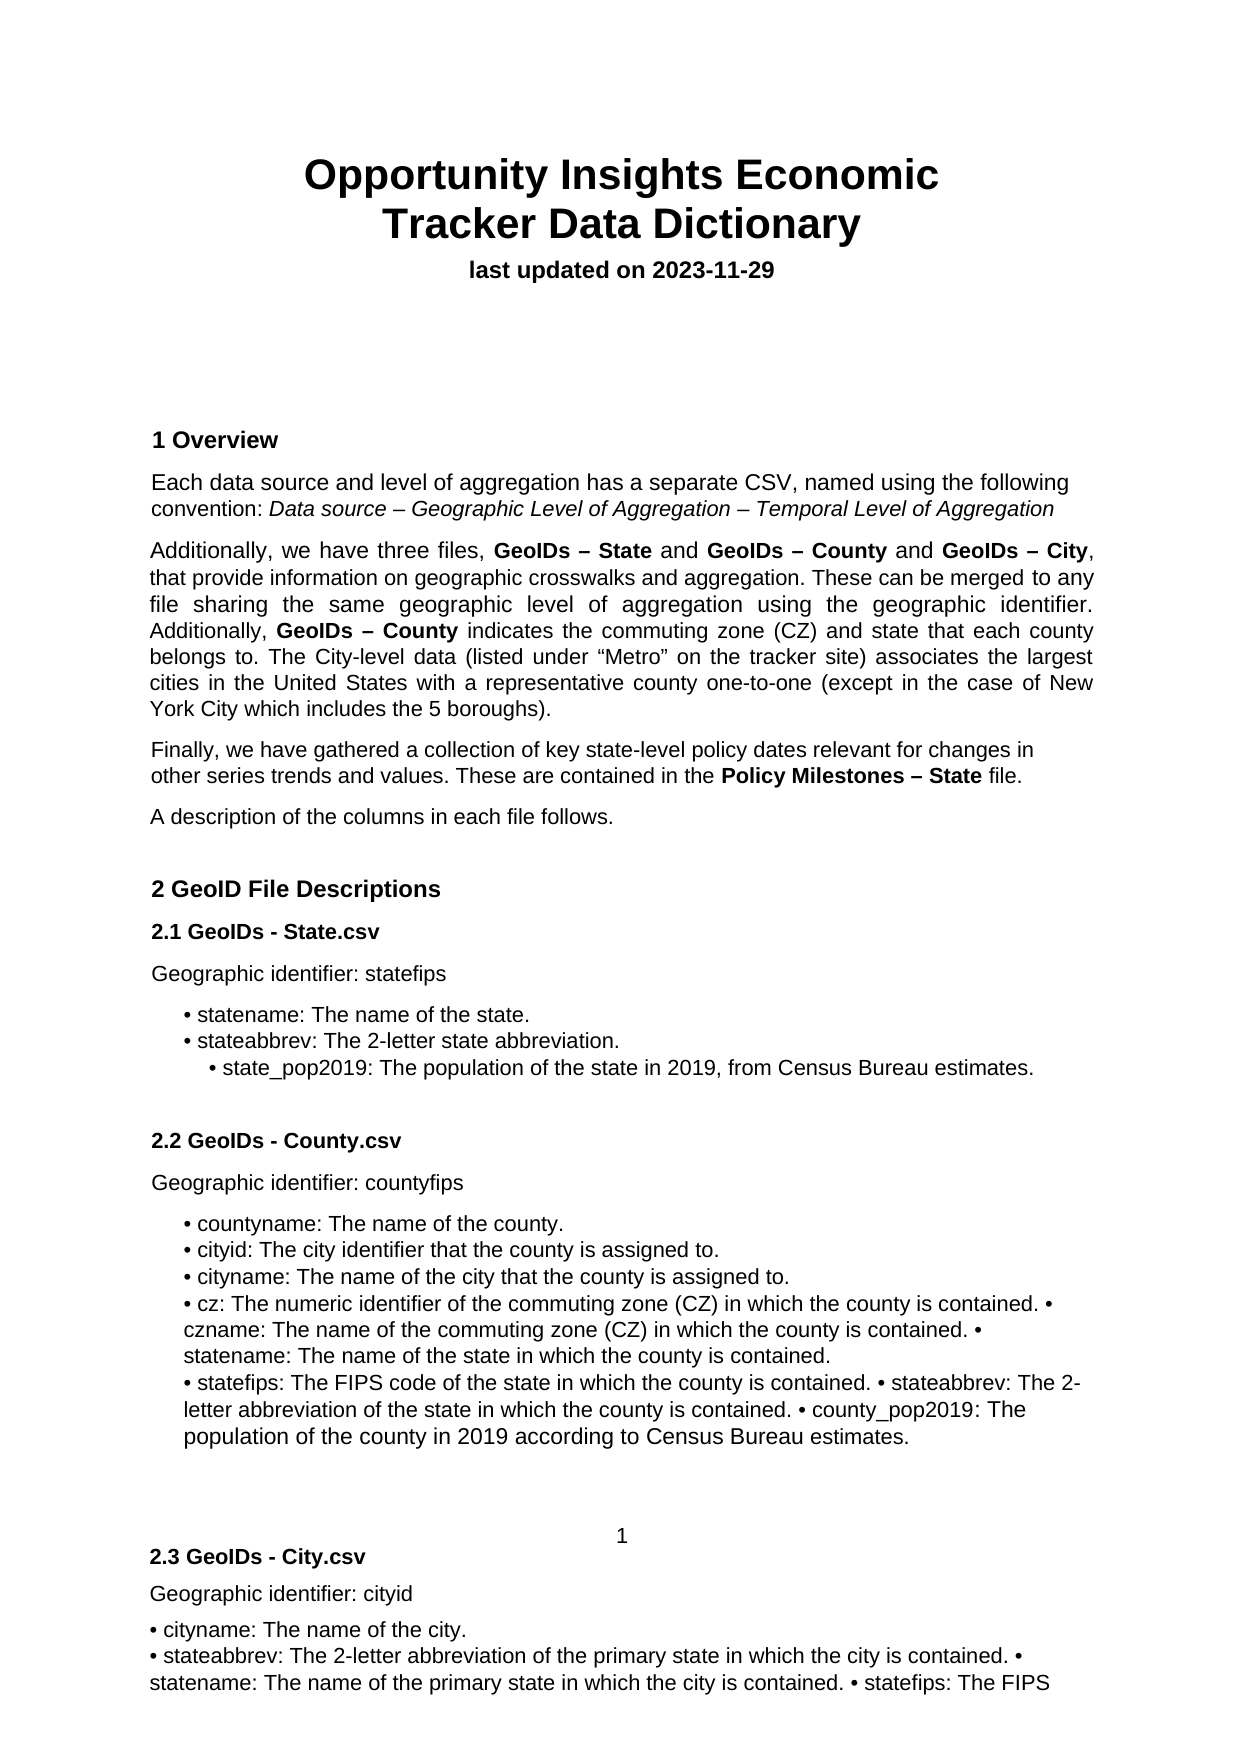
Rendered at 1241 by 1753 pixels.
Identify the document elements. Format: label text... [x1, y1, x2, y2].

text last updated on 2023-11-29 [149, 256, 1094, 284]
text • statename: The name of the state. [183, 1001, 1094, 1027]
text 2 GeoID File Descriptions [151, 875, 1094, 903]
text • countyname: The name of the county. [183, 1211, 1094, 1236]
text A description of the columns in each file follows. [150, 804, 1094, 829]
text 2.3 GeoIDs - City.csv [149, 1548, 1094, 1568]
text • cityname: The name of the city. [149, 1621, 1094, 1642]
text Geographic identifier: cityid [149, 1585, 1094, 1605]
text Geographic identifier: countyfips [151, 1169, 1094, 1195]
text Additionally, we have three files, GeoIDs – State and GeoIDs – County and GeoIDs – City, that provide information on geographic crosswalks and aggregation. These can be merged to any file sharing the same geographic level of aggregation using the geographic identifier. Additionally, GeoIDs – County indicates the commuting zone (CZ) and state that each county belongs to. The City-level data (listed under “Metro” on the tracker site) associates the largest cities in the United States with a representative county one-to-one (except in the case of New York City which includes the 5 boroughs). [149, 537, 1094, 721]
text 1 Overview [152, 426, 1094, 453]
text Geographic identifier: statefips [151, 961, 1094, 986]
text Each data source and level of aggregation has a separate CSV, named using the following convention: Data source – Geographic Level of Aggregation – Temporal Level of Aggregation [151, 469, 1090, 522]
text • state_pop2019: The population of the state in 2019, from Census Bureau estimates. [149, 1055, 1094, 1080]
text 1 [149, 1523, 1094, 1548]
text • statefips: The FIPS code of the state in which the county is contained. • stateabbrev: The 2-letter abbreviation of the state in which the county is contained. • county_pop2019: The population of the county in 2019 according to Census Bureau estimates. [183, 1370, 1090, 1449]
text • cz: The numeric identifier of the commuting zone (CZ) in which the county is contained. • czname: The name of the commuting zone (CZ) in which the county is contained. • statename: The name of the state in which the county is contained. [183, 1291, 1094, 1368]
text • stateabbrev: The 2-letter state abbreviation. [183, 1028, 1094, 1053]
text • cityname: The name of the city that the county is assigned to. [183, 1264, 1094, 1289]
text • cityid: The city identifier that the county is assigned to. [183, 1237, 1094, 1263]
text Opportunity Insights Economic Tracker Data Dictionary [237, 150, 1006, 248]
text 2.2 GeoIDs - County.csv [151, 1128, 1094, 1153]
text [149, 1643, 1094, 1694]
text 2.1 GeoIDs - State.csv [151, 919, 1094, 944]
text Finally, we have gathered a collection of key state-level policy dates relevant for changes in other series trends and values. These are contained in the Policy Milestones – State file. [151, 737, 1091, 788]
